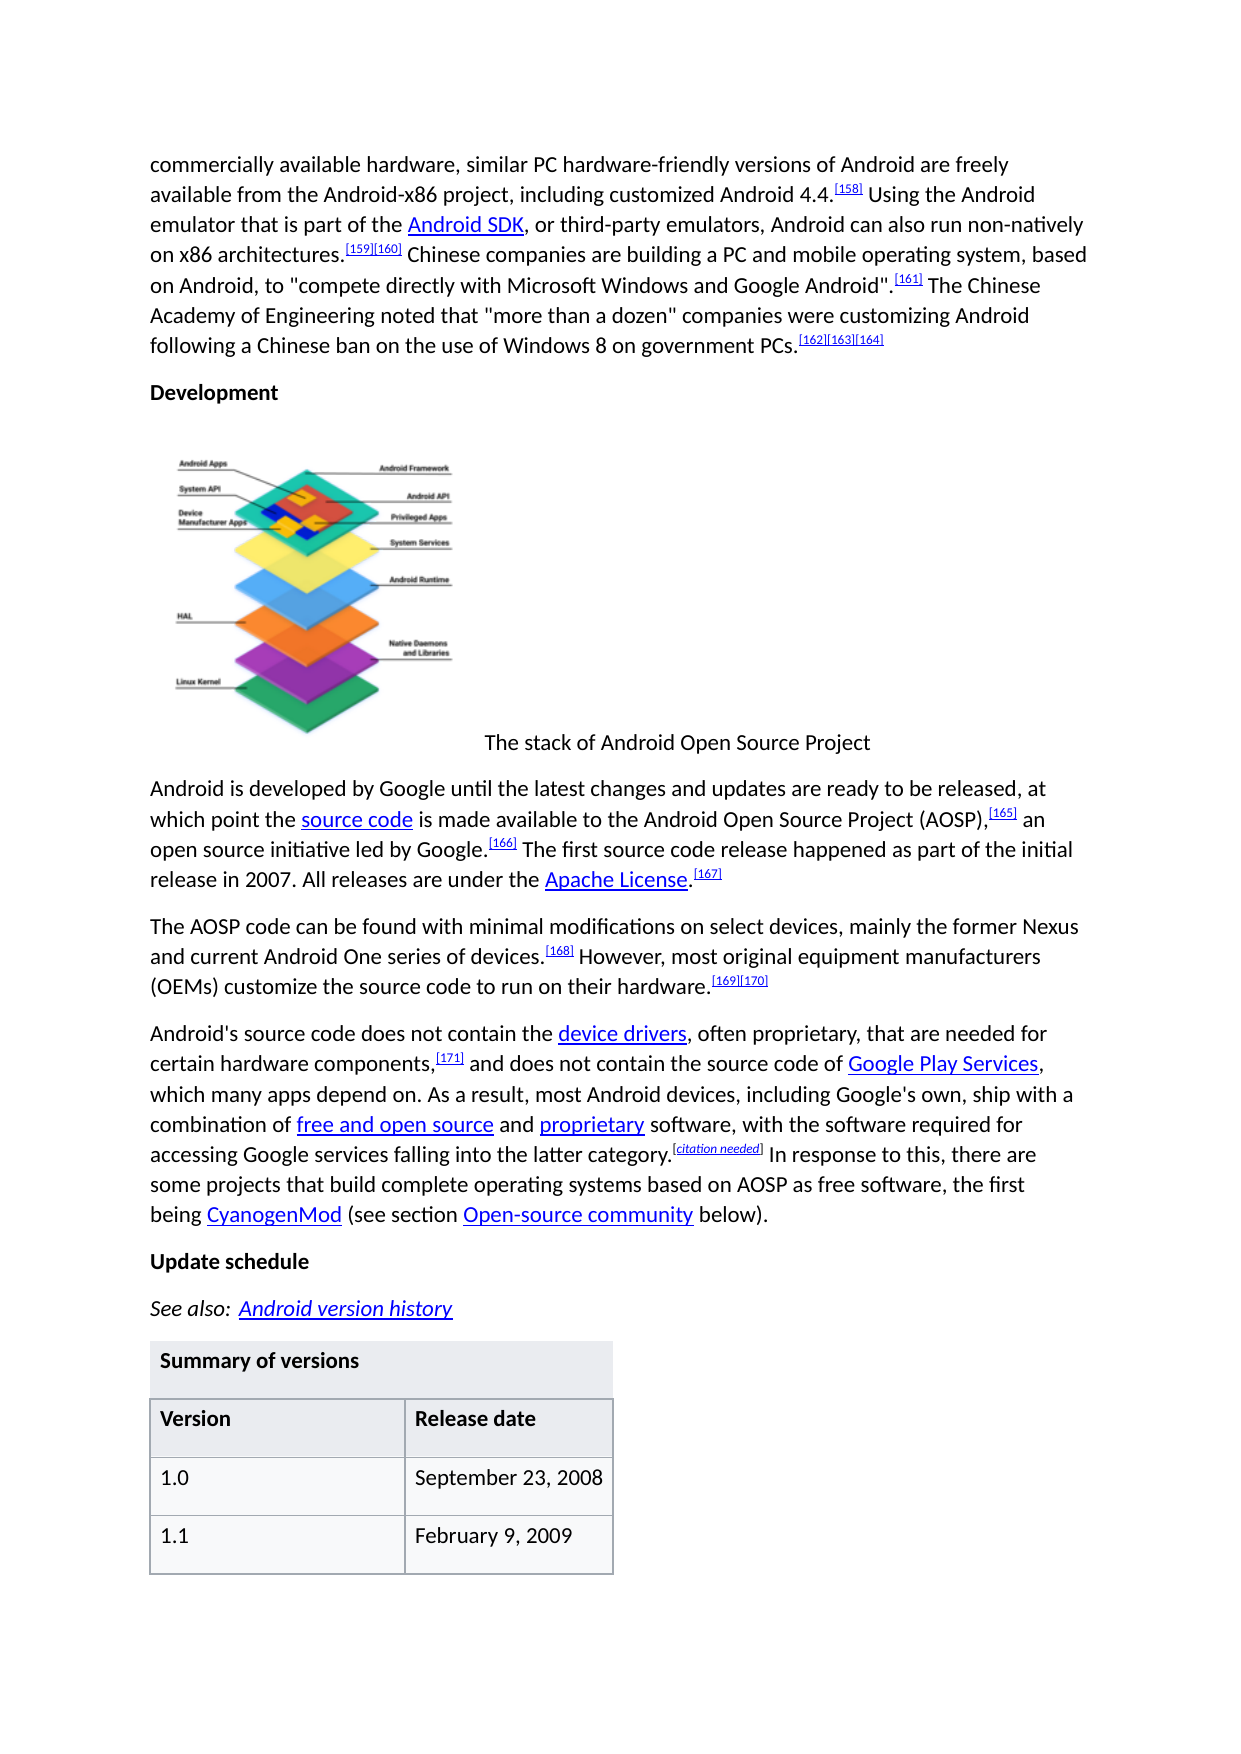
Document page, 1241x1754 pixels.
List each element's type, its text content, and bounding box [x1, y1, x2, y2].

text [150, 150, 1090, 359]
table_cell 1.1 [151, 1516, 404, 1573]
table_cell September 23, 2008 [406, 1458, 612, 1515]
table_header Summary of versions [150, 1341, 613, 1398]
text See also: Android version history [150, 1294, 1090, 1322]
picture [150, 425, 485, 750]
text Android's source code does not contain the device drivers, often proprietary, that are needed for certain hardware components,[171] and does not contain the source code of Google Play Services, which many apps depend on. As a result, most Android devices, including Google's own, ship with a combination of free and open source and proprietary software, with the software required for accessing Google services falling into the latter category.[citation needed] In response to this, there are some projects that build complete operating systems based on AOSP as free software, the first being CyanogenMod (see section Open-source community below). [150, 1019, 1090, 1229]
text The AOSP code can be found with minimal modifications on select devices, mainly the former Nexus and current Android One series of devices.[168] However, most original equipment manufacturers (OEMs) customize the source code to run on their hardware.[169][170] [150, 912, 1090, 1001]
table_cell February 9, 2009 [406, 1516, 612, 1573]
text Android is developed by Google until the latest changes and updates are ready to be released, at which point the source code is made available to the Android Open Source Project (AOSP),[165] an open source initiative led by Google.[166] The first source code release happened as part of the initial release in 2007. All releases are under the Apache License.[167] [150, 774, 1090, 893]
text Development [150, 378, 1090, 406]
table_cell 1.0 [151, 1458, 404, 1515]
table_cell Release date [406, 1400, 612, 1456]
text Update schedule [150, 1247, 1090, 1276]
table_cell Version [151, 1400, 404, 1456]
